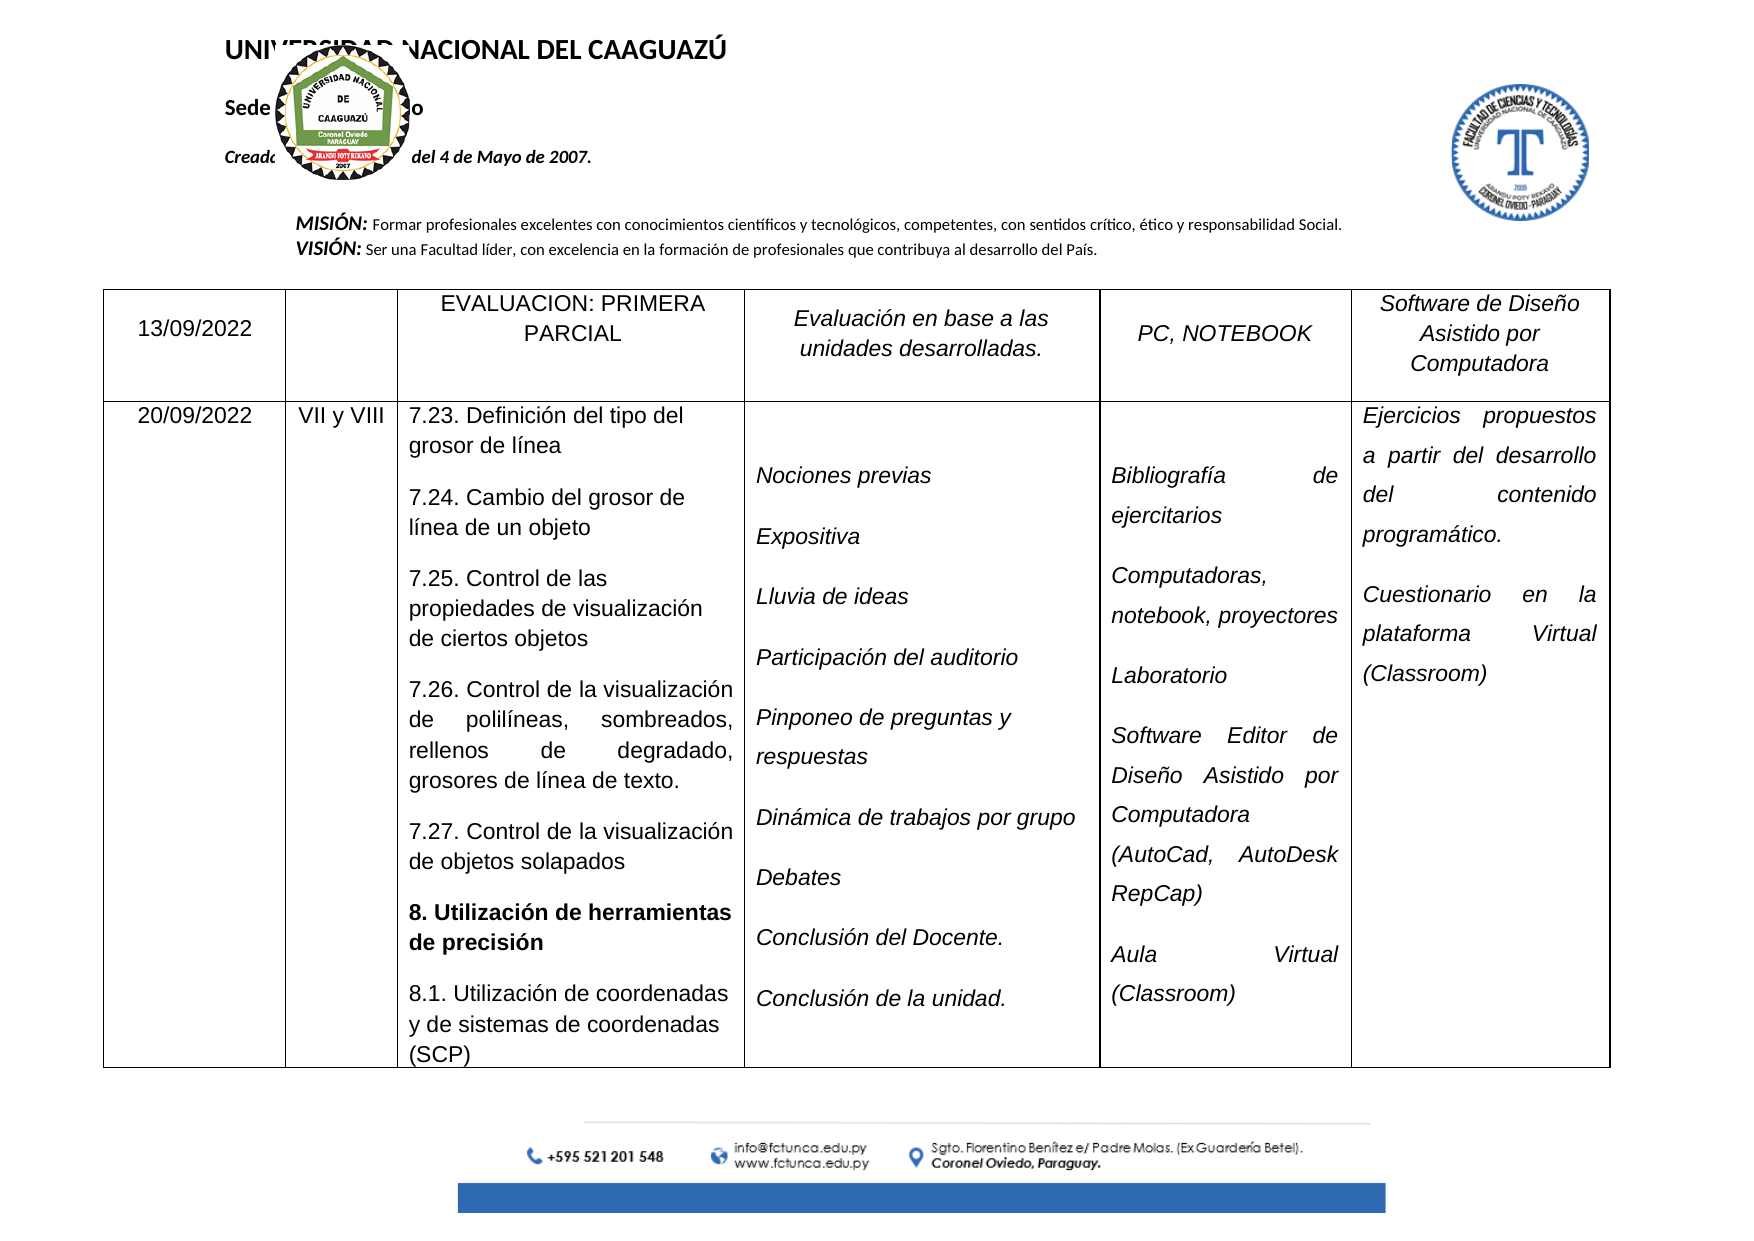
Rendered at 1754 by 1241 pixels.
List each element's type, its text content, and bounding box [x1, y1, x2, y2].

picture [1451, 84, 1589, 221]
table_cell PC, NOTEBOOK [1101, 290, 1351, 401]
table_cell Evaluación en base a las unidades desarrolladas. [745, 290, 1099, 401]
table_cell 13/09/2022 [104, 290, 285, 401]
table_cell Software de Diseño Asistido por Computadora [1352, 290, 1609, 401]
picture [275, 45, 410, 180]
table_cell Ejercicios propuestos a partir del desarrollo del contenido programático. Cuestionario en la plataforma Virtual (Classroom) [1352, 402, 1609, 1067]
table_cell 20/09/2022 [104, 402, 285, 1067]
table_cell EVALUACION: PRIMERA PARCIAL [398, 290, 744, 401]
table_cell VII y VIII [286, 402, 397, 1067]
table_cell [286, 290, 397, 401]
picture [457, 1112, 1388, 1213]
